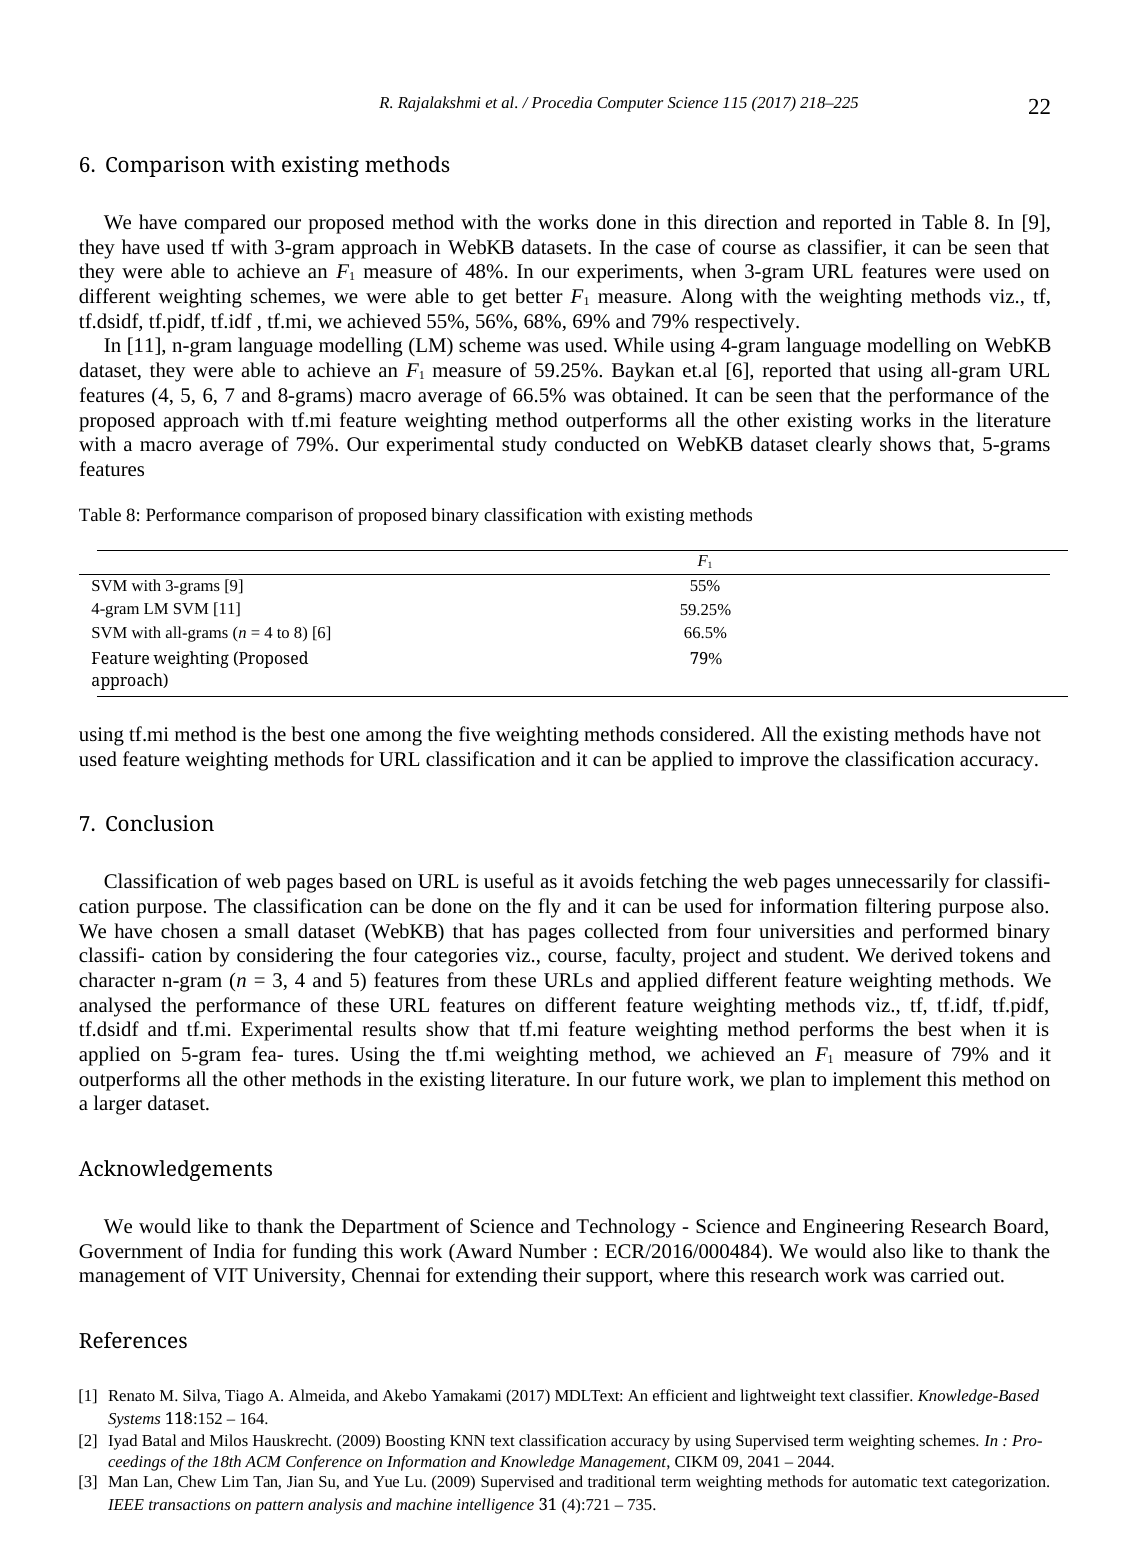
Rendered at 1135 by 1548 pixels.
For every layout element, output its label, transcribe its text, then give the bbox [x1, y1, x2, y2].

text 59.25% [677, 599, 733, 619]
list Man Lan, Chew Lim Tan, Jian Su, and Yue Lu. (2009) Supervised and traditional term weighting methods for automatic text categorization. [78, 1472, 1072, 1491]
text Acknowledgements [79, 1154, 1072, 1182]
text Table 8: Performance comparison of proposed binary classification with existing methods [79, 504, 1072, 526]
text SVM with all-grams (n = 4 to 8) [6] [91, 622, 376, 642]
text IEEE transactions on pattern analysis and machine intelligence 31 (4):721 – 735. [108, 1493, 1072, 1516]
text SVM with 3-grams [9] 4-gram LM SVM [11] [91, 576, 248, 618]
text Classification of web pages based on URL is useful as it avoids fetching the web pages unnecessarily for classifi- cation purpose. The classification can be done on the fly and it can be used for information filtering purpose also. We have chosen a small dataset (WebKB) that has pages collected from four universities and performed binary classifi- cation by considering the four categories viz., course, faculty, project and student. We derived tokens and character n-gram (n = 3, 4 and 5) features from these URLs and applied different feature weighting methods. We analysed the performance of these URL features on different feature weighting methods viz., tf, tf.idf, tf.pidf, tf.dsidf and tf.mi. Experimental results show that tf.mi feature weighting method performs the best when it is applied on 5-gram fea- tures. Using the tf.mi weighting method, we achieved an F1 measure of 79% and it outperforms all the other methods in the existing literature. In our future work, we plan to implement this method on a larger dataset. [79, 869, 1051, 1115]
text 66.5% [677, 623, 733, 642]
text 55% [689, 576, 1072, 595]
text In [11], n-gram language modelling (LM) scheme was used. While using 4-gram language modelling on WebKB dataset, they were able to achieve an F1 measure of 59.25%. Baykan et.al [6], reported that using all-gram URL features (4, 5, 6, 7 and 8-grams) macro average of 66.5% was obtained. It can be seen that the performance of the proposed approach with tf.mi feature weighting method outperforms all the other existing works in the literature with a macro average of 79%. Our experimental study conducted on WebKB dataset clearly shows that, 5-grams features [79, 333, 1051, 481]
text using tf.mi method is the best one among the five weighting methods considered. All the existing methods have not used feature weighting methods for URL classification and it can be applied to improve the classification accuracy. [79, 722, 1072, 771]
text References [79, 1326, 1072, 1354]
list Renato M. Silva, Tiago A. Almeida, and Akebo Yamakami (2017) MDLText: An efficient and lightweight text classifier. Knowledge-Based Systems 118:152 – 164. [78, 1385, 1051, 1429]
text 79% [689, 647, 1072, 669]
text We have compared our proposed method with the works done in this direction and reported in Table 8. In [9], they have used tf with 3-gram approach in WebKB datasets. In the case of course as classifier, it can be seen that they were able to achieve an F1 measure of 48%. In our experiments, when 3-gram URL features were used on different weighting schemes, we were able to get better F1 measure. Along with the weighting methods viz., tf, tf.dsidf, tf.pidf, tf.idf , tf.mi, we achieved 55%, 56%, 68%, 69% and 79% respectively. [79, 210, 1051, 333]
list Comparison with existing methods [79, 150, 1072, 178]
text We would like to thank the Department of Science and Technology - Science and Engineering Research Board, Government of India for funding this work (Award Number : ECR/2016/000484). We would also like to thank the management of VIT University, Chennai for extending their support, where this research work was carried out. [79, 1214, 1051, 1287]
list Conclusion [79, 809, 1072, 838]
text Feature weighting (Proposed approach) [91, 646, 376, 692]
text F1 [677, 551, 733, 571]
list Iyad Batal and Milos Hauskrecht. (2009) Boosting KNN text classification accuracy by using Supervised term weighting schemes. In : Pro- ceedings of the 18th ACM Conference on Information and Knowledge Management, CIKM 09, 2041 – 2044. [78, 1431, 1051, 1471]
